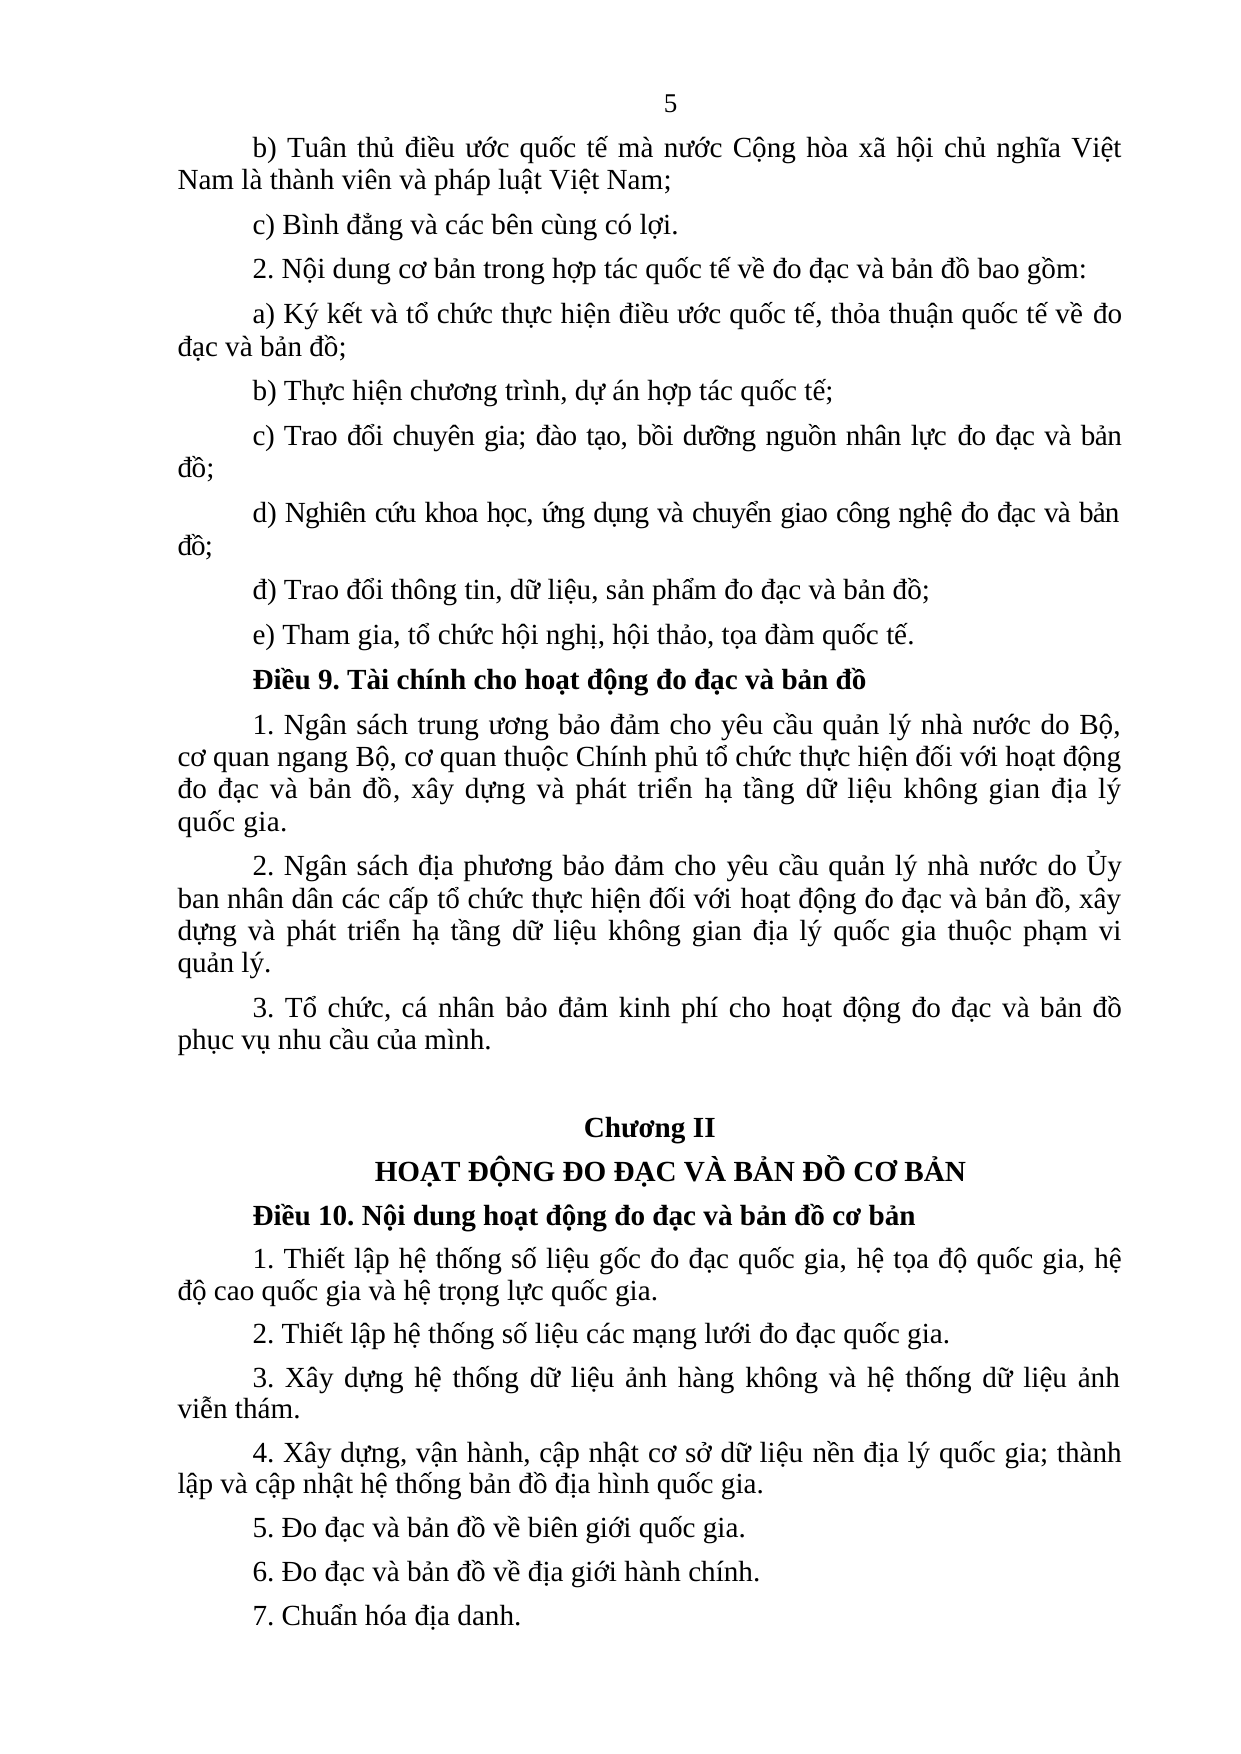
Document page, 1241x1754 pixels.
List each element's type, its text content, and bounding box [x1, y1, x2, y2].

text Điều 9. Tài chính cho hoạt động đo đạc và bản đồ [177, 663, 1122, 696]
text HOẠT ĐỘNG ĐO ĐẠC VÀ BẢN ĐỒ CƠ BẢN [177, 1156, 1122, 1187]
text b) Tuân thủ điều ước quốc tế mà nước Cộng hòa xã hội chủ nghĩa Việt Nam là thành viên và pháp luật Việt Nam; [177, 131, 1122, 196]
text 2. Ngân sách địa phương bảo đảm cho yêu cầu quản lý nhà nước do Ủy ban nhân dân các cấp tổ chức thực hiện đối với hoạt động đo đạc và bản đồ, xây dựng và phát triển hạ tầng dữ liệu không gian địa lý quốc gia thuộc phạm vi quản lý. [177, 850, 1122, 979]
text đ) Trao đổi thông tin, dữ liệu, sản phẩm đo đạc và bản đồ; [177, 574, 1122, 606]
text a) Ký kết và tổ chức thực hiện điều ước quốc tế, thỏa thuận quốc tế về đo đạc và bản đồ; [177, 298, 1122, 362]
text b) Thực hiện chương trình, dự án hợp tác quốc tế; [177, 375, 1122, 407]
text 1. Thiết lập hệ thống số liệu gốc đo đạc quốc gia, hệ tọa độ quốc gia, hệ độ cao quốc gia và hệ trọng lực quốc gia. [177, 1244, 1122, 1306]
text 2. Thiết lập hệ thống số liệu các mạng lưới đo đạc quốc gia. [177, 1319, 1122, 1350]
text 6. Đo đạc và bản đồ về địa giới hành chính. [177, 1556, 1122, 1587]
text 3. Tổ chức, cá nhân bảo đảm kinh phí cho hoạt động đo đạc và bản đồ phục vụ nhu cầu của mình. [177, 992, 1122, 1056]
text 3. Xây dựng hệ thống dữ liệu ảnh hàng không và hệ thống dữ liệu ảnh viễn thám. [177, 1362, 1122, 1425]
text c) Trao đổi chuyên gia; đào tạo, bồi dưỡng nguồn nhân lực đo đạc và bản đồ; [177, 420, 1122, 484]
text 2. Nội dung cơ bản trong hợp tác quốc tế về đo đạc và bản đồ bao gồm: [177, 253, 1122, 285]
subtitle Chương II [177, 1112, 1122, 1144]
text 5. Đo đạc và bản đồ về biên giới quốc gia. [177, 1512, 1122, 1544]
text 4. Xây dựng, vận hành, cập nhật cơ sở dữ liệu nền địa lý quốc gia; thành lập và cập nhật hệ thống bản đồ địa hình quốc gia. [177, 1437, 1122, 1500]
text d) Nghiên cứu khoa học, ứng dụng và chuyển giao công nghệ đo đạc và bản đồ; [177, 497, 1122, 561]
text e) Tham gia, tổ chức hội nghị, hội thảo, tọa đàm quốc tế. [177, 619, 1122, 651]
text 7. Chuẩn hóa địa danh. [177, 1600, 1122, 1631]
text Điều 10. Nội dung hoạt động đo đạc và bản đồ cơ bản [177, 1200, 1122, 1231]
text c) Bình đẳng và các bên cùng có lợi. [177, 208, 1122, 241]
text 1. Ngân sách trung ương bảo đảm cho yêu cầu quản lý nhà nước do Bộ, cơ quan ngang Bộ, cơ quan thuộc Chính phủ tổ chức thực hiện đối với hoạt động đo đạc và bản đồ, xây dựng và phát triển hạ tầng dữ liệu không gian địa lý quốc gia. [177, 708, 1122, 837]
